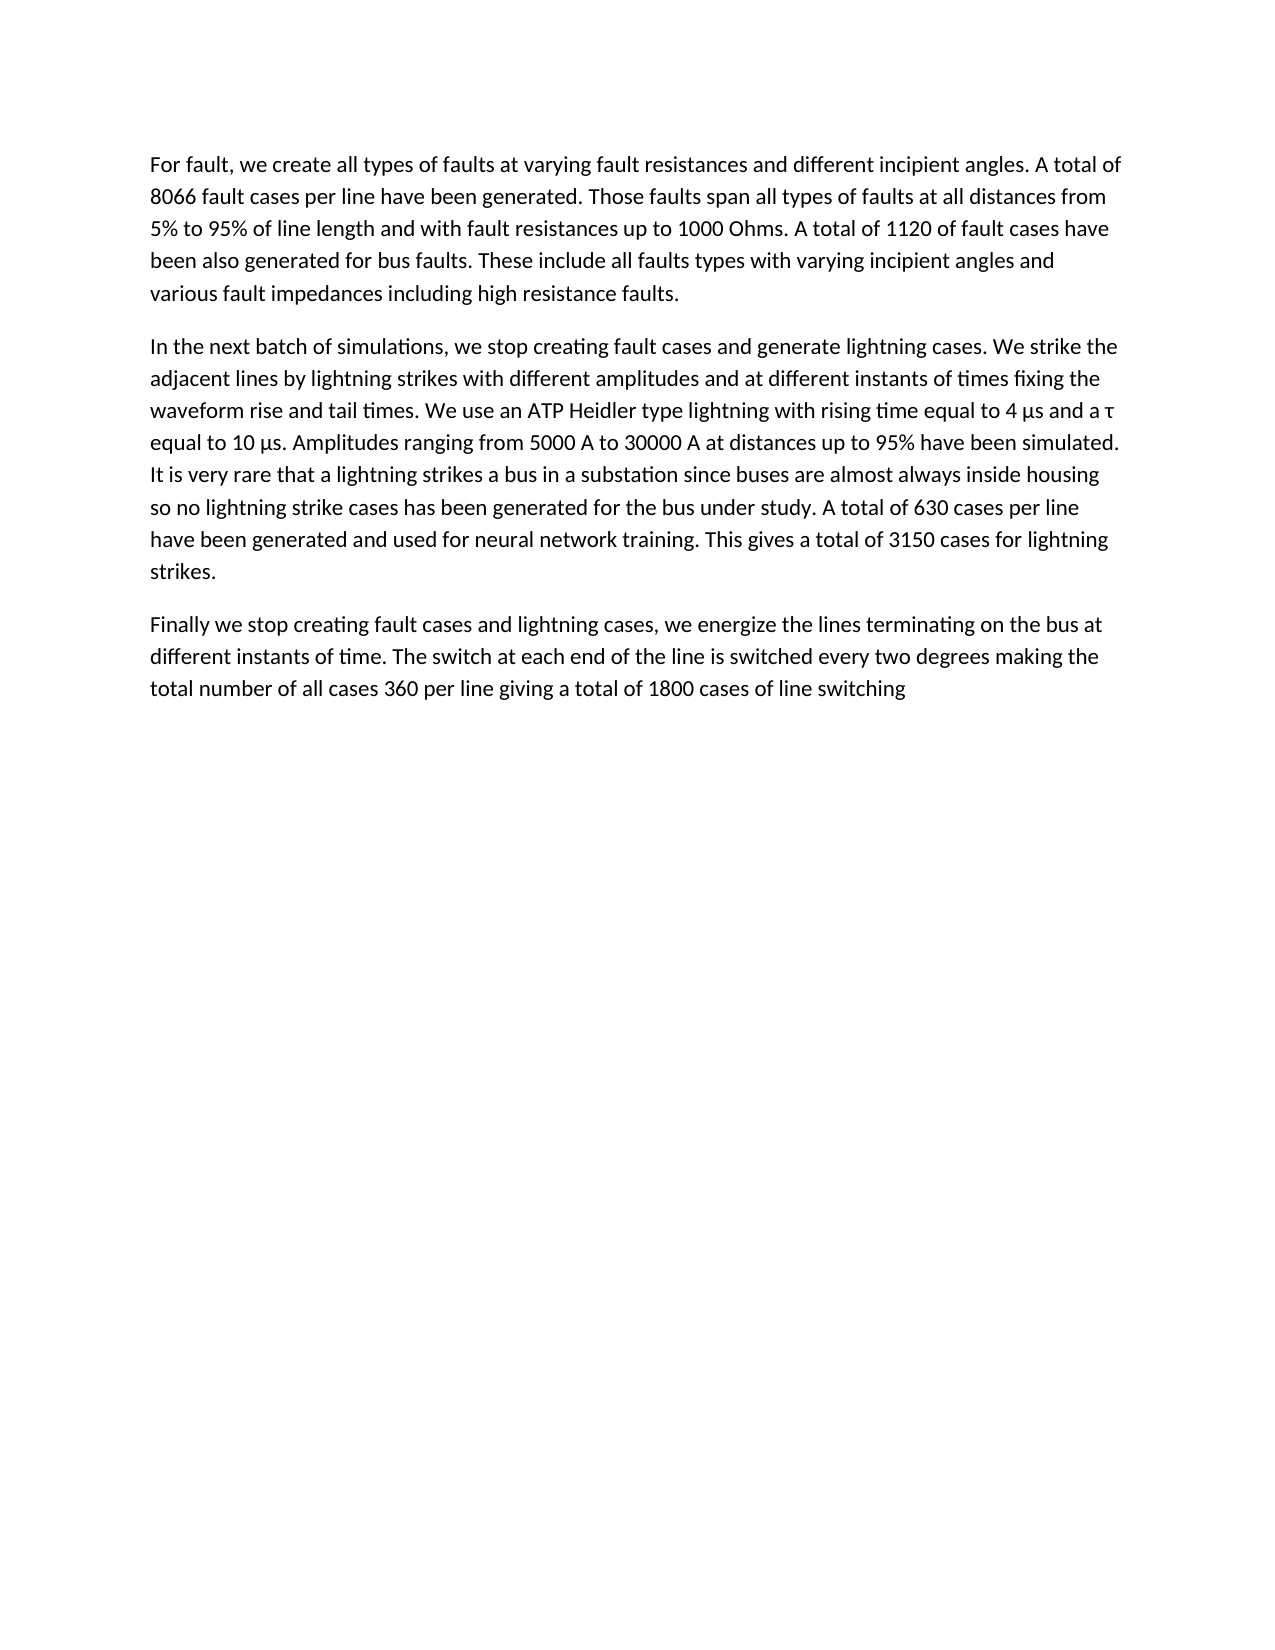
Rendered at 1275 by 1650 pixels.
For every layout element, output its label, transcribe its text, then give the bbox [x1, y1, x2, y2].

text Finally we stop creating fault cases and lightning cases, we energize the lines terminating on the bus at different instants of time. The switch at each end of the line is switched every two degrees making the total number of all cases 360 per line giving a total of 1800 cases of line switching [150, 610, 1125, 702]
text For fault, we create all types of faults at varying fault resistances and different incipient angles. A total of 8066 fault cases per line have been generated. Those faults span all types of faults at all distances from 5% to 95% of line length and with fault resistances up to 1000 Ohms. A total of 1120 of fault cases have been also generated for bus faults. These include all faults types with varying incipient angles and various fault impedances including high resistance faults. [150, 150, 1125, 307]
text In the next batch of simulations, we stop creating fault cases and generate lightning cases. We strike the adjacent lines by lightning strikes with different amplitudes and at different instants of times fixing the waveform rise and tail times. We use an ATP Heidler type lightning with rising time equal to 4 μs and a τ equal to 10 μs. Amplitudes ranging from 5000 A to 30000 A at distances up to 95% have been simulated. It is very rare that a lightning strikes a bus in a substation since buses are almost always inside housing so no lightning strike cases has been generated for the bus under study. A total of 630 cases per line have been generated and used for neural network training. This gives a total of 3150 cases for lightning strikes. [150, 332, 1125, 585]
